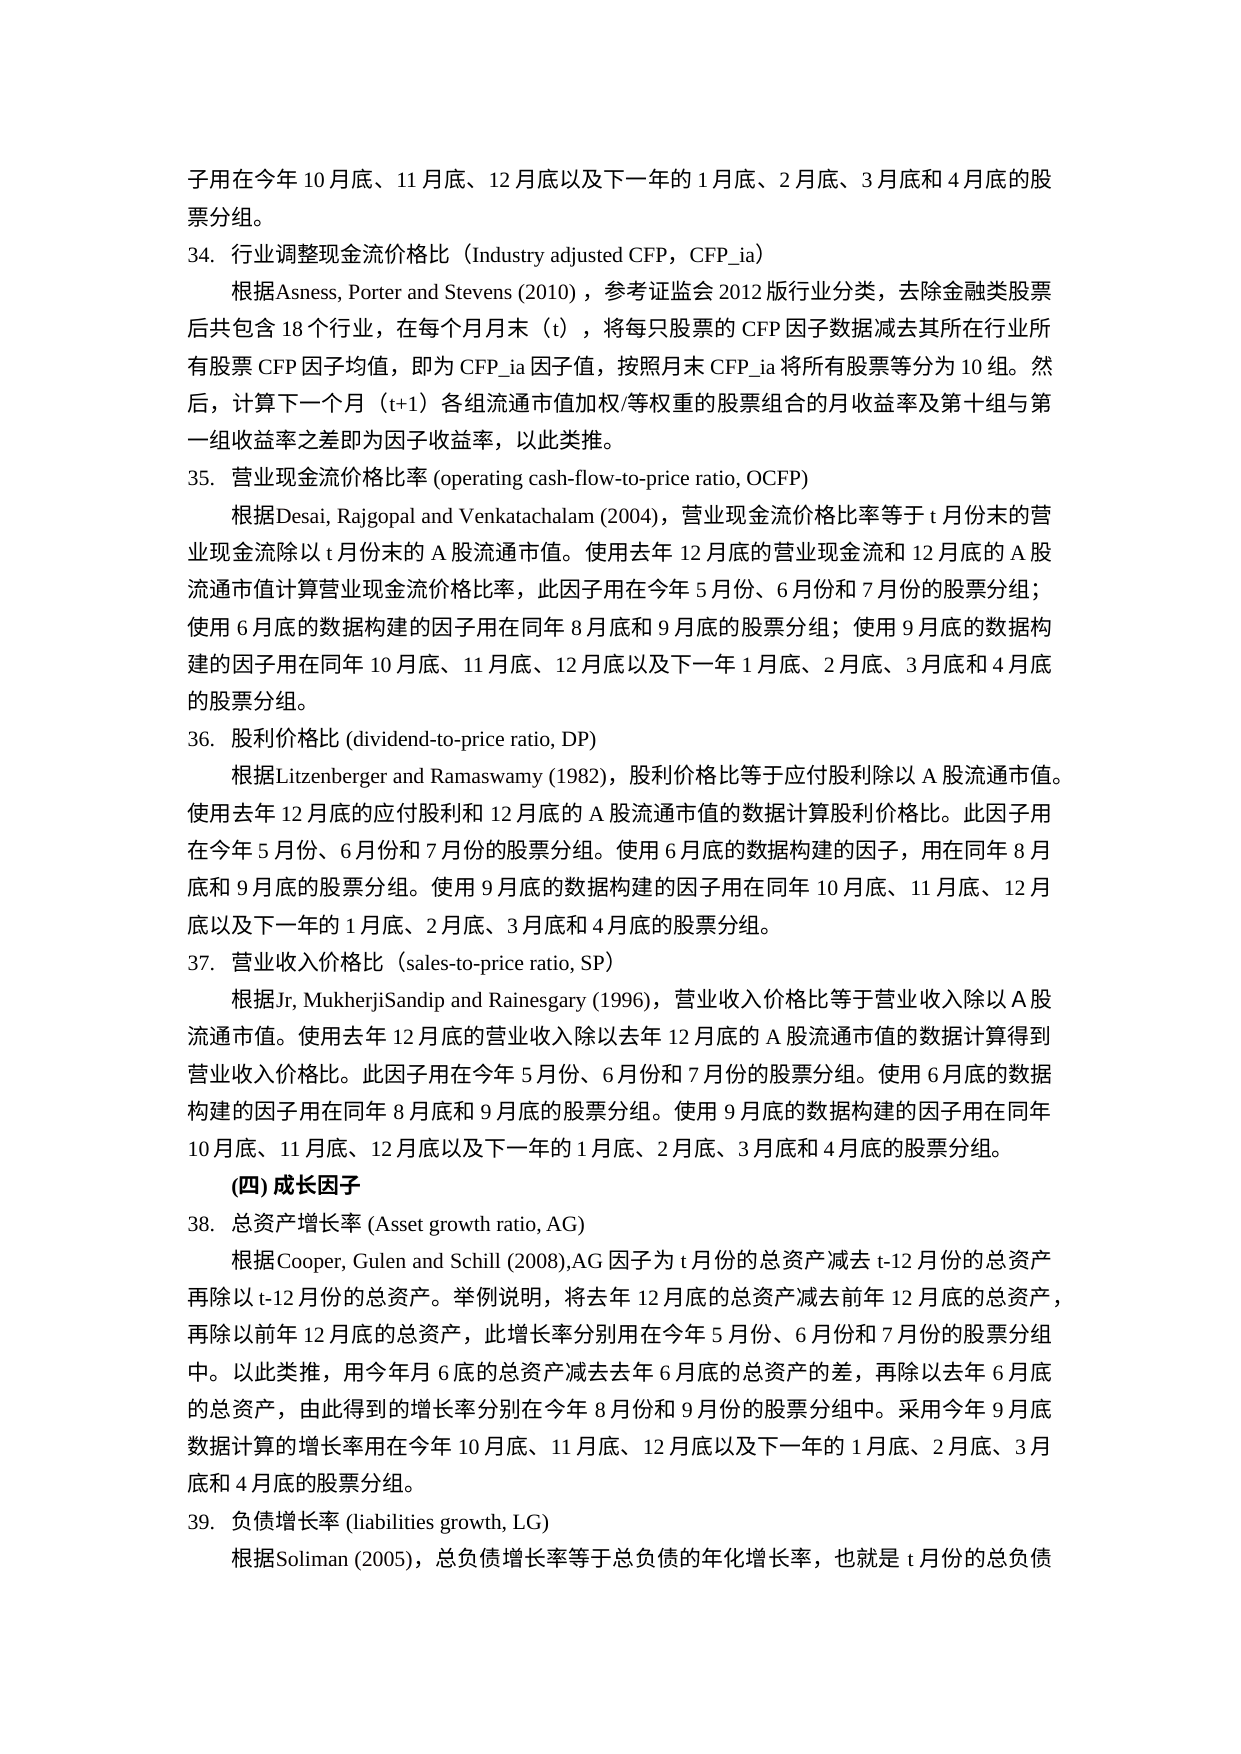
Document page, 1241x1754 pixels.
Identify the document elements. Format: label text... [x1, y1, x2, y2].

text 根据Asness, Porter and Stevens (2010) ，参考证监会2012版行业分类，去除金融类股票后共包含18个行业，在每个月月末（t），将每只股票的CFP因子数据减去其所在行业所有股票CFP因子均值，即为CFP_ia因子值，按照月末CFP_ia将所有股票等分为10组。然后，计算下一个月（t+1）各组流通市值加权/等权重的股票组合的月收益率及第十组与第一组收益率之差即为因子收益率，以此类推。 [187, 274, 1053, 455]
list 营业现金流价格比率 (operating cash-flow-to-price ratio, OCFP) [187, 460, 1053, 492]
list 行业调整现金流价格比（Industry adjusted CFP，CFP_ia） [187, 236, 1053, 269]
text 根据Cooper, Gulen and Schill (2008),AG因子为t月份的总资产减去t-12月份的总资产再除以t-12月份的总资产。举例说明，将去年12月底的总资产减去前年12 月底的总资产，再除以前年12月底的总资产，此增长率分别用在今年5 月份、6月份和7月份的股票分组中。以此类推，用今年月6底的总资产减去去年6月底的总资产的差，再除以去年6月底的总资产，由此得到的增长率分别在今年8月份和9月份的股票分组中。采用今年9月底数据计算的增长率用在今年10月底、11月底、12月底以及下一年的1月底、2月底、3月底和4月底的股票分组。 [187, 1242, 1053, 1498]
text 根据Litzenberger and Ramaswamy (1982)，股利价格比等于应付股利除以A股流通市值。使用去年12月底的应付股利和 12月底的 A 股流通市值的数据计算股利价格比。此因子用在今年5 月份、6月份和7月份的股票分组。使用6月底的数据构建的因子，用在同年8 月底和9月底的股票分组。使用9月底的数据构建的因子用在同年10月底、11月底、12月底以及下一年的1月底、2月底、3月底和4月底的股票分组。 [187, 758, 1053, 940]
subtitle (四) 成长因子 [231, 1168, 1053, 1200]
list 总资产增长率 (Asset growth ratio, AG) [187, 1205, 1053, 1238]
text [187, 1540, 1053, 1573]
list 营业收入价格比（sales-to-price ratio, SP） [187, 944, 1053, 977]
text 根据Desai, Rajgopal and Venkatachalam (2004)，营业现金流价格比率等于t 月份末的营业现金流除以t月份末的A股流通市值。使用去年12月底的营业现金流和12月底的A股流通市值计算营业现金流价格比率，此因子用在今年5月份、6月份和7月份的股票分组；使用6月底的数据构建的因子用在同年8月底和9月底的股票分组；使用9月底的数据构建的因子用在同年10月底、11月底、12月底以及下一年1月底、2月底、3月底和4月底的股票分组。 [187, 497, 1053, 716]
text 根据Jr, MukherjiSandip and Rainesgary (1996)，营业收入价格比等于营业收入除以Ａ股流通市值。使用去年12月底的营业收入除以去年12月底的A股流通市值的数据计算得到营业收入价格比。此因子用在今年5月份、6月份和7月份的股票分组。使用6月底的数据构建的因子用在同年8月底和9月底的股票分组。使用9月底的数据构建的因子用在同年10月底、11月底、12月底以及下一年的1月底、2月底、3月底和4月底的股票分组。 [187, 982, 1053, 1163]
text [187, 162, 1053, 232]
list 股利价格比 (dividend-to-price ratio, DP) [187, 721, 1053, 753]
list 负债增长率 (liabilities growth, LG) [187, 1503, 1053, 1536]
